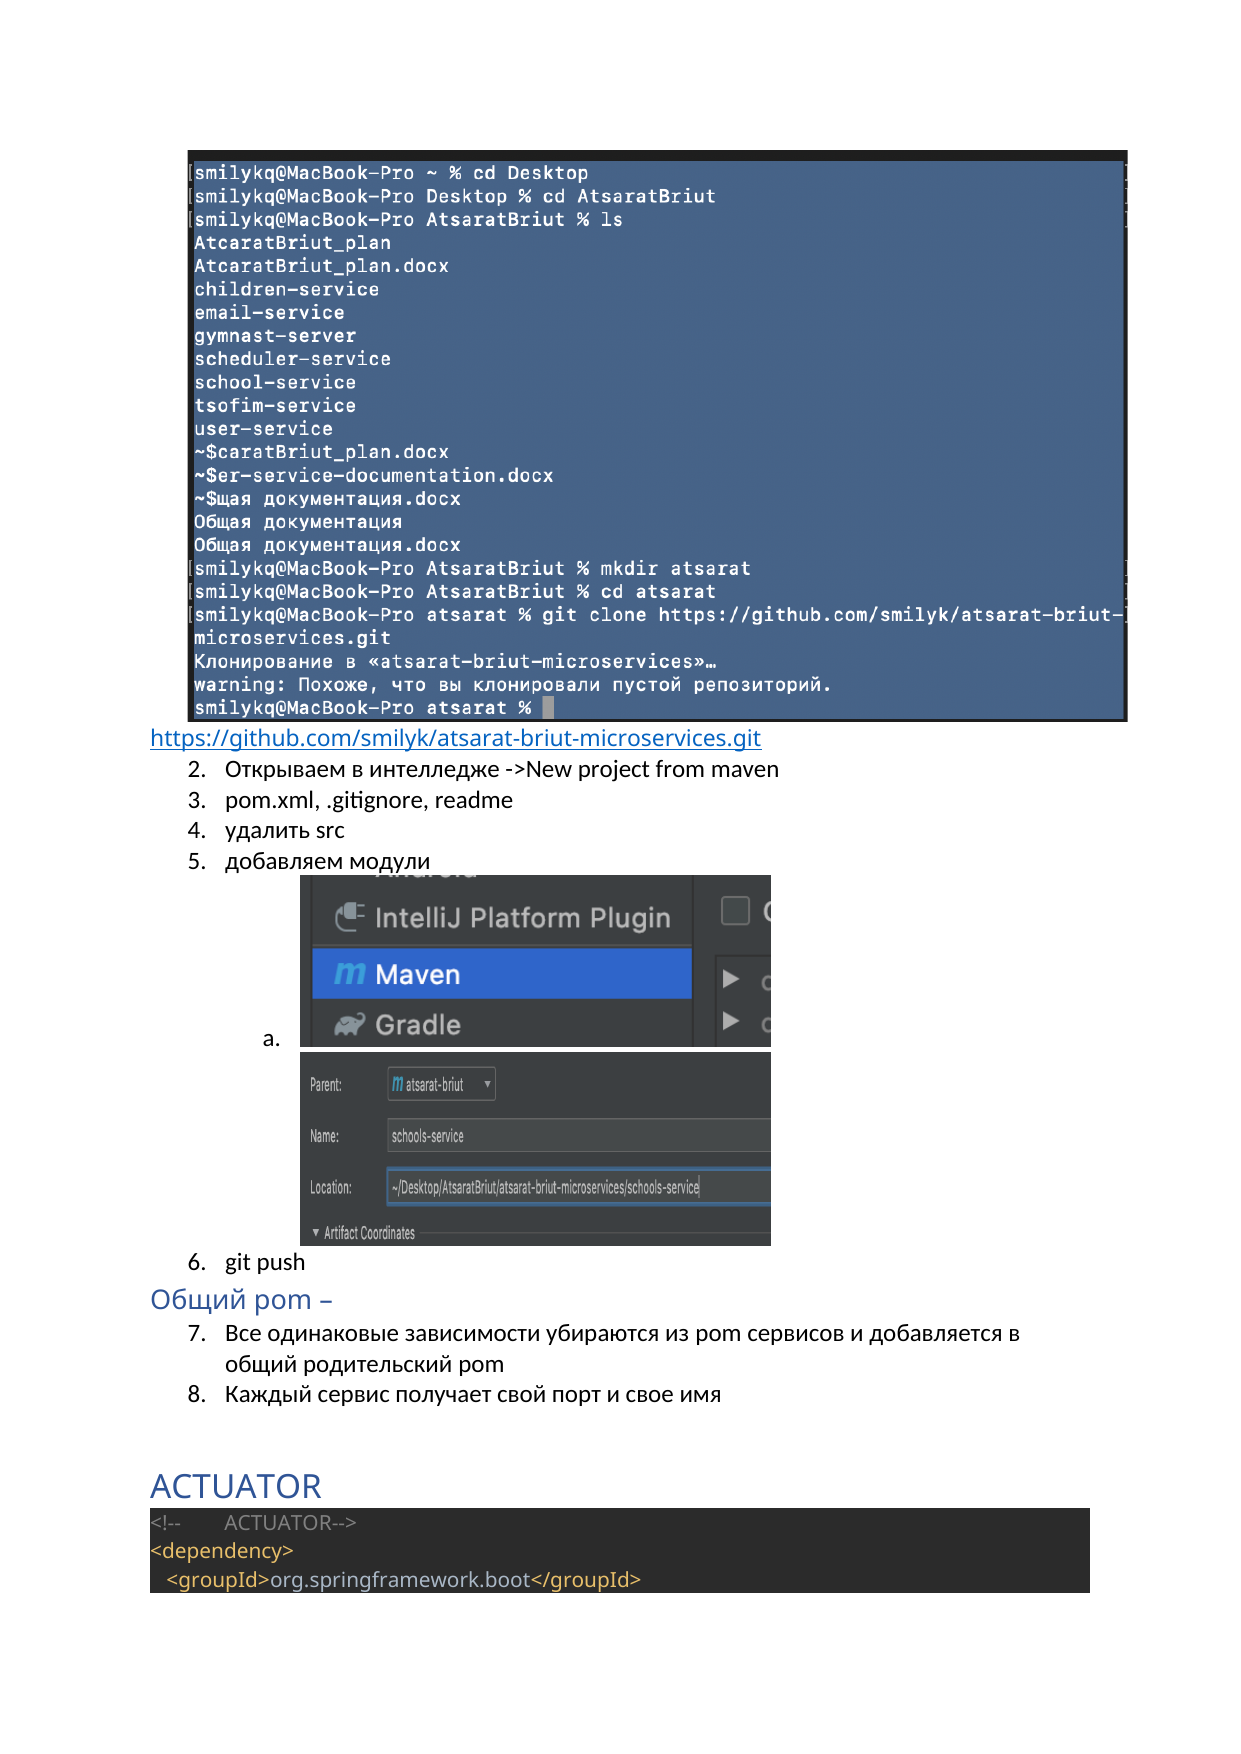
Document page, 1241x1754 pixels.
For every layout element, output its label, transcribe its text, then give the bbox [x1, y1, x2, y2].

subtitle ACTUATOR [150, 1462, 1090, 1508]
text https://github.com/smilyk/atsarat-briut-microservices.git [150, 722, 1090, 753]
picture [300, 875, 771, 1047]
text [150, 1508, 1090, 1593]
list удалить src [187, 814, 1090, 845]
list Каждый сервис получает свой порт и свое имя [187, 1378, 1090, 1409]
list добавляем модули [187, 845, 1090, 875]
list pom.xml, .gitignore, readme [187, 784, 1090, 814]
subtitle Общий pom – [150, 1280, 1090, 1317]
list Открываем в интелледже ->New project from maven [187, 753, 1090, 784]
picture [187, 150, 1128, 722]
list git push [187, 1246, 1090, 1276]
list Все одинаковые зависимости убираются из pom сервисов и добавляется в общий родительский pom [187, 1317, 1090, 1378]
picture [300, 1052, 771, 1246]
